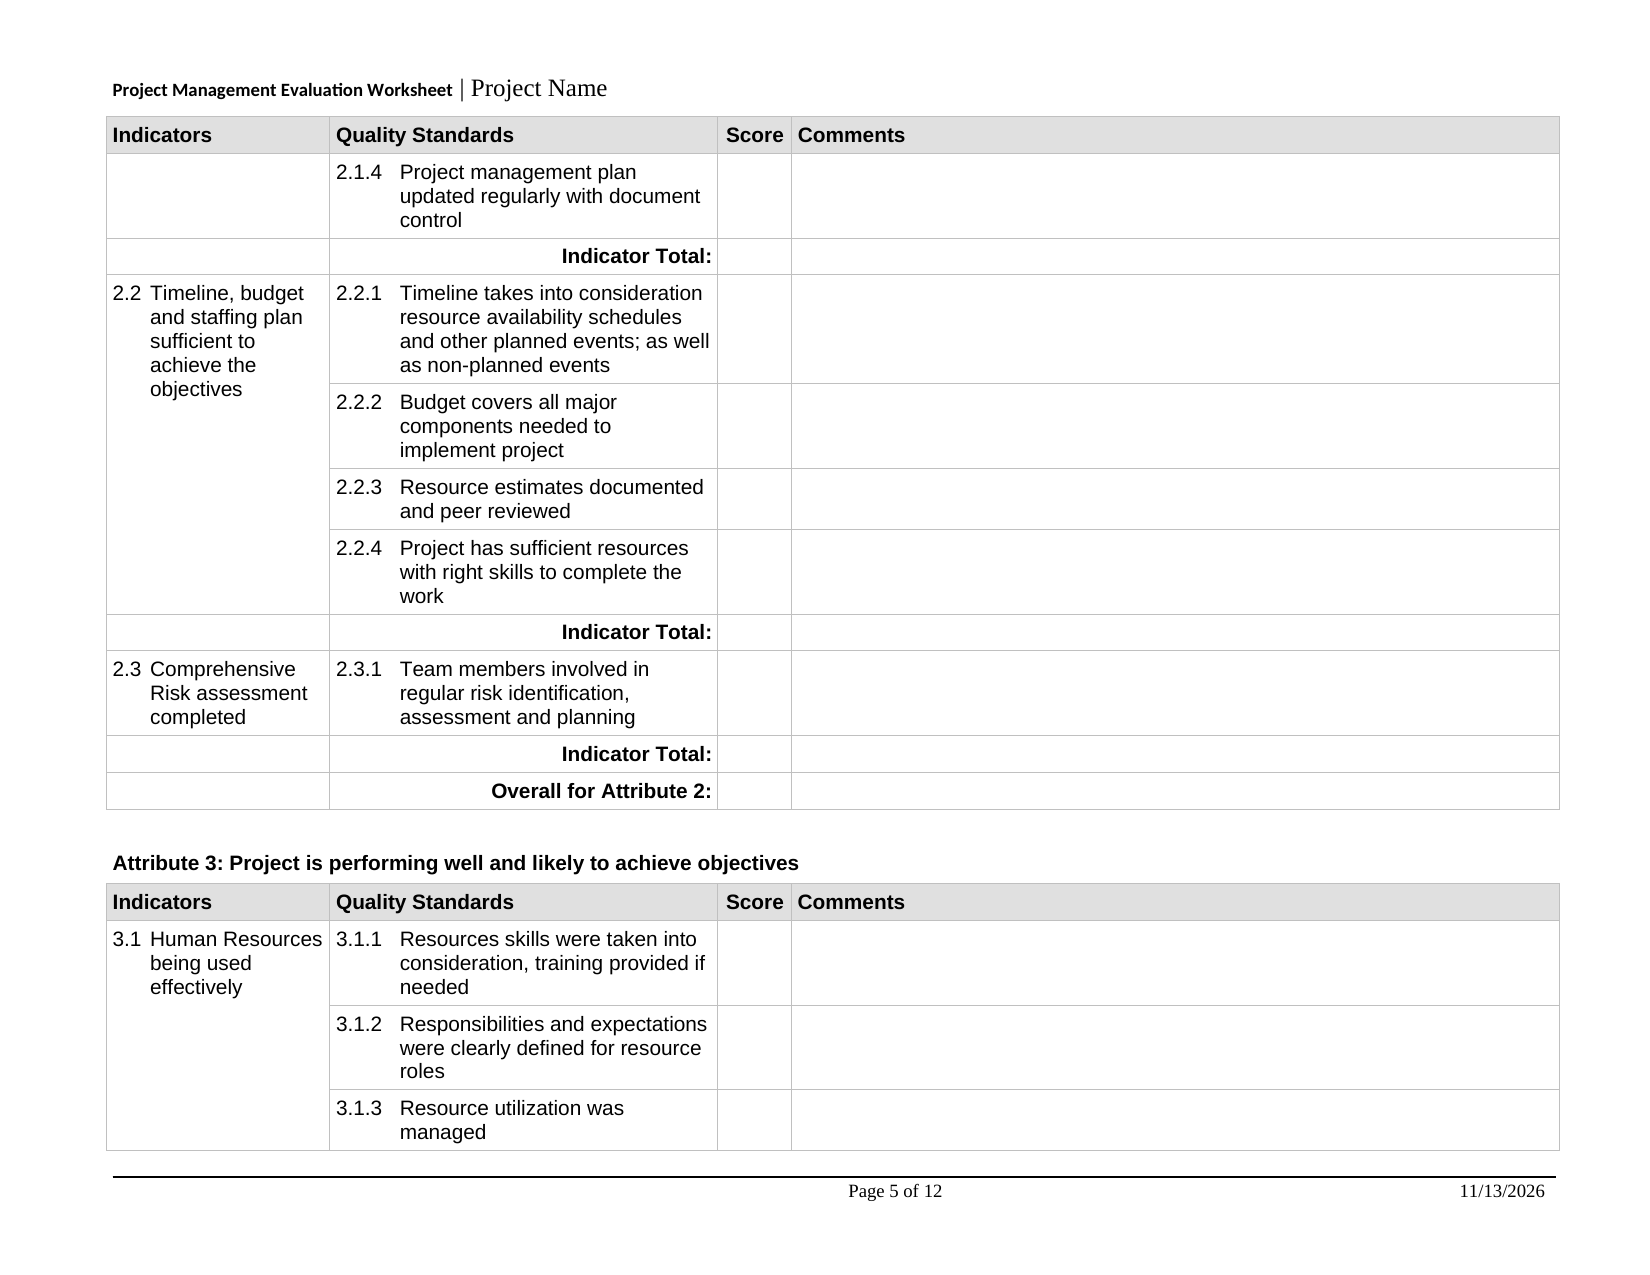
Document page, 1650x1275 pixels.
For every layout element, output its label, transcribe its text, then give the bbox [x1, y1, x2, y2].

table_cell [107, 615, 329, 650]
table_cell [792, 615, 1559, 650]
table_cell [718, 384, 791, 468]
table_header Indicators [107, 117, 329, 153]
table_cell Resources skills were taken into consideration, training provided if needed [330, 921, 717, 1004]
table_cell Comprehensive Risk assessment completed [107, 651, 329, 735]
table_cell Human Resources being used effectively [107, 921, 329, 1150]
table_cell Project management plan updated regularly with document control [330, 154, 717, 237]
table_cell Budget covers all major components needed to implement project [330, 384, 717, 468]
table_cell Resource estimates documented and peer reviewed [330, 469, 717, 529]
table_cell [792, 651, 1559, 735]
table_cell [718, 154, 791, 237]
table_header Comments [792, 117, 1559, 153]
table_cell [718, 275, 791, 383]
table_cell Timeline takes into consideration resource availability schedules and other planned events; as well as non-planned events [330, 275, 717, 383]
table_cell Resource utilization was managed [330, 1090, 717, 1150]
table_cell [718, 469, 791, 529]
table_cell [718, 1090, 791, 1150]
table_cell Project has sufficient resources with right skills to complete the work [330, 530, 717, 613]
table_cell [792, 1090, 1559, 1150]
table_cell Indicator Total: [330, 736, 717, 772]
table_header Quality Standards [330, 884, 717, 920]
table_cell [792, 736, 1559, 772]
table_cell [718, 530, 791, 613]
table_cell [718, 921, 791, 1004]
table_cell [107, 239, 329, 274]
table_header Score [718, 117, 791, 153]
table_header Quality Standards [330, 117, 717, 153]
table_cell [792, 773, 1559, 809]
table_cell Overall for Attribute 2: [330, 773, 717, 809]
table_cell Team members involved in regular risk identification, assessment and planning [330, 651, 717, 735]
table_cell [792, 1006, 1559, 1089]
text Attribute 3: Project is performing well and likely to achieve objectives [112, 851, 1556, 874]
table_header Comments [792, 884, 1559, 920]
table_cell Indicator Total: [330, 239, 717, 274]
table_cell [718, 651, 791, 735]
table_cell [718, 1006, 791, 1089]
table_header Score [718, 884, 791, 920]
table_cell [718, 773, 791, 809]
table_cell [792, 921, 1559, 1004]
table_cell [792, 469, 1559, 529]
table_cell [792, 530, 1559, 613]
table_cell [792, 239, 1559, 274]
table_cell [718, 239, 791, 274]
table_cell [107, 736, 329, 772]
table_cell [792, 154, 1559, 237]
table_cell Timeline, budget and staffing plan sufficient to achieve the objectives [107, 275, 329, 613]
table_header Indicators [107, 884, 329, 920]
table_cell [718, 736, 791, 772]
table_cell [718, 615, 791, 650]
table_cell [792, 384, 1559, 468]
table_cell Responsibilities and expectations were clearly defined for resource roles [330, 1006, 717, 1089]
table_cell Indicator Total: [330, 615, 717, 650]
table_cell [107, 773, 329, 809]
table_cell [792, 275, 1559, 383]
